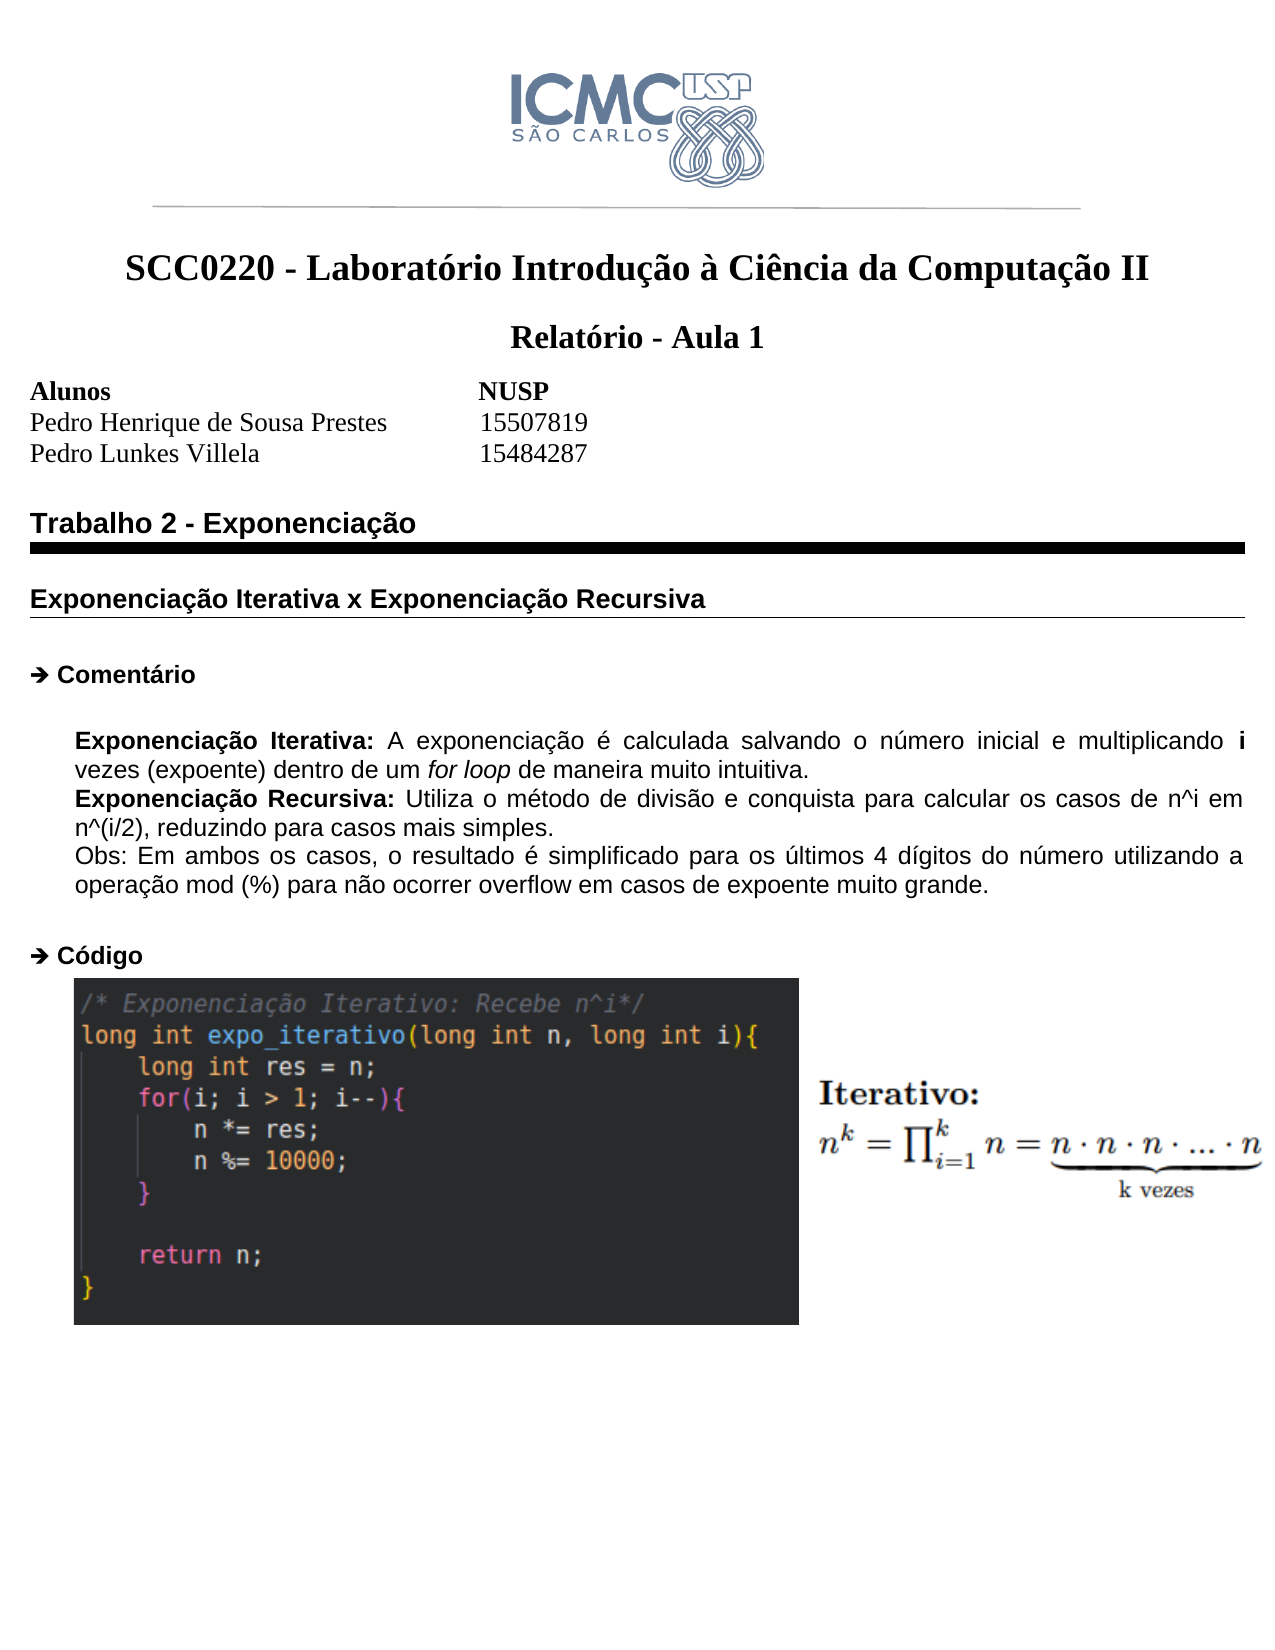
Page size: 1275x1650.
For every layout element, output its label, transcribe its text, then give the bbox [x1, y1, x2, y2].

text 🡺 Código [29, 928, 1245, 979]
text 🡺 Comentário [29, 646, 1245, 698]
text Pedro Henrique de Sousa Prestes 15507819 [29, 406, 1245, 437]
picture [511, 73, 764, 188]
text Exponenciação Iterativa x Exponenciação Recursiva [29, 583, 1245, 618]
text Alunos NUSP [29, 374, 1245, 406]
text Trabalho 2 - Exponenciação [29, 506, 1245, 554]
list Obs: Em ambos os casos, o resultado é simplificado para os últimos 4 dígitos do número utilizando a operação mod (%) para não ocorrer overflow em casos de expoente muito grande. [74, 841, 1245, 899]
text Relatório - Aula 1 [29, 317, 1245, 355]
list Exponenciação Iterativa: A exponenciação é calculada salvando o número inicial e multiplicando i vezes (expoente) dentro de um for loop de maneira muito intuitiva. [74, 726, 1245, 784]
text SCC0220 - Laboratório Introdução à Ciência da Computação II [29, 245, 1245, 288]
picture [806, 1067, 1275, 1221]
text Pedro Lunkes Villela 15484287 [29, 437, 1245, 468]
picture [73, 978, 799, 1325]
list Exponenciação Recursiva: Utiliza o método de divisão e conquista para calcular os casos de n^i em n^(i/2), reduzindo para casos mais simples. [74, 784, 1245, 841]
